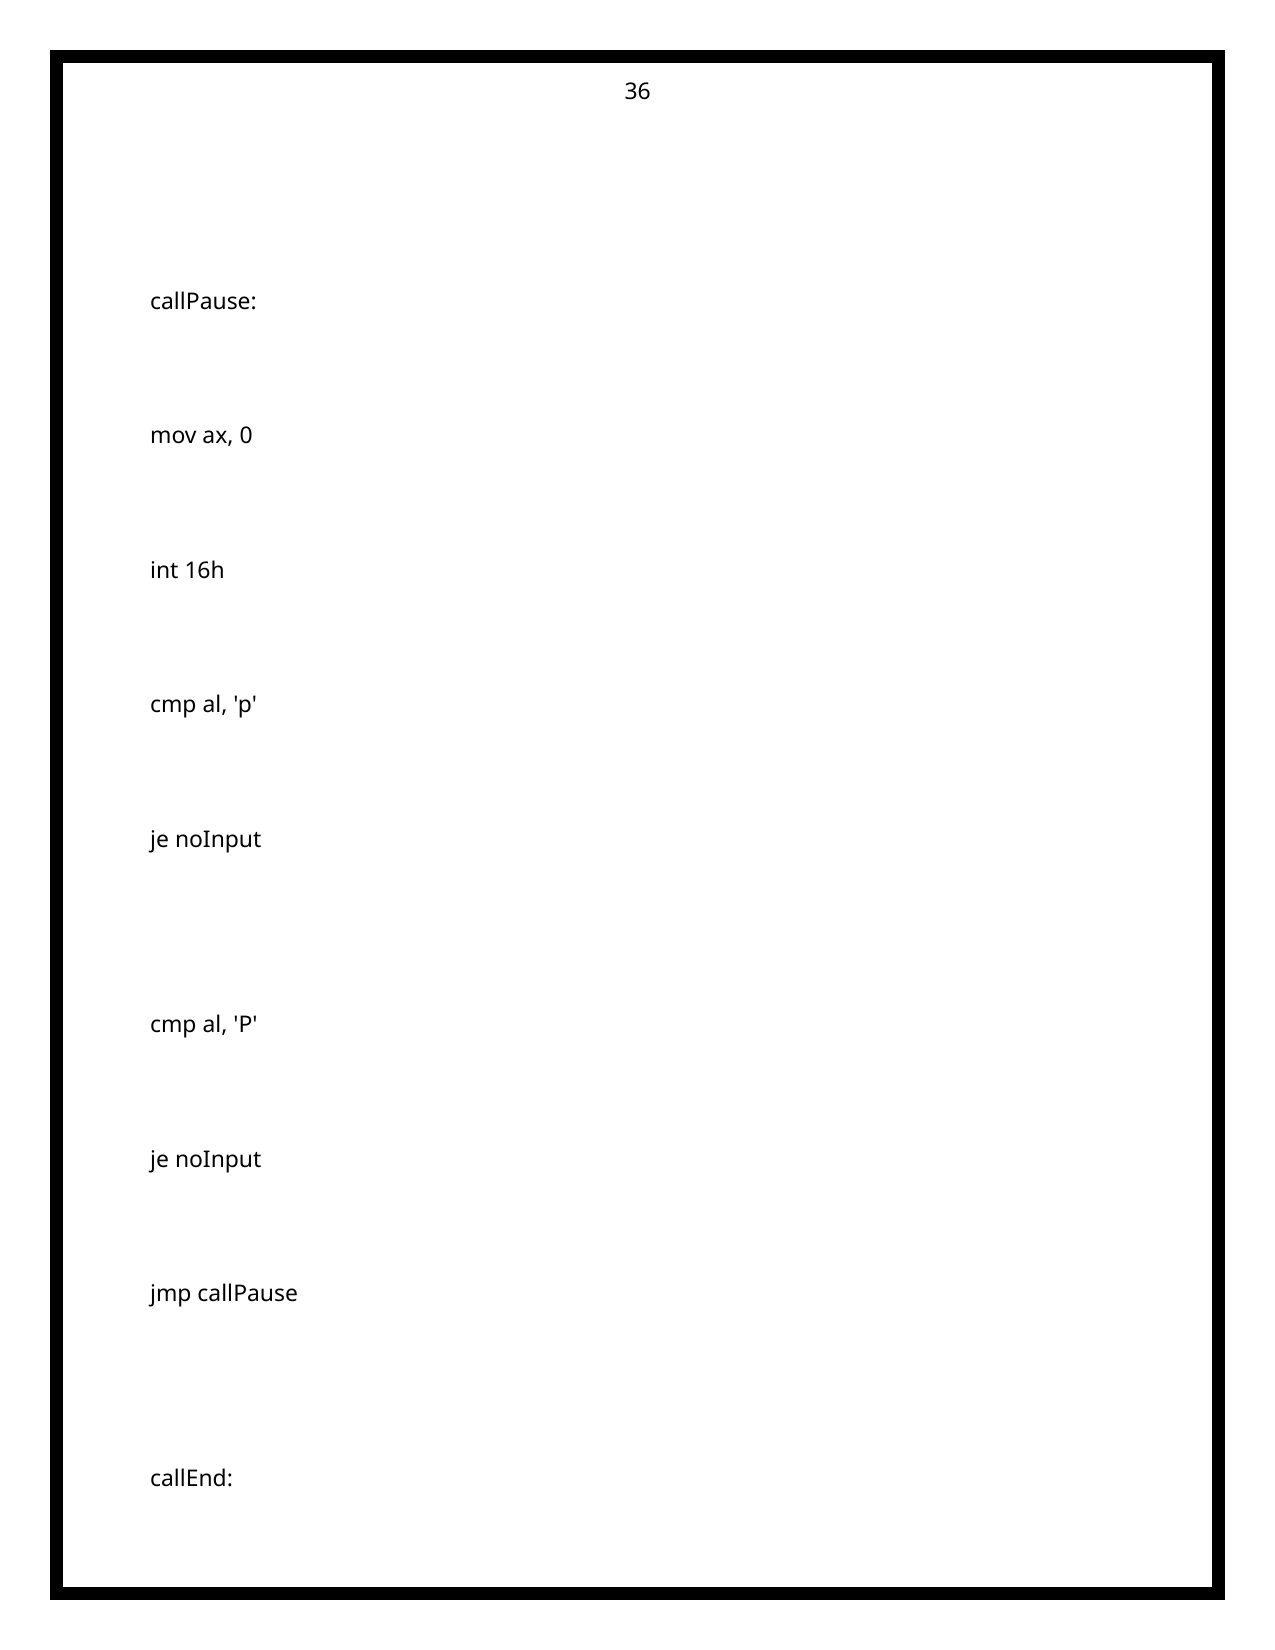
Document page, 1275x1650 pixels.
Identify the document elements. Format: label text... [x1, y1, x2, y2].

text jmp callPause [150, 1277, 1125, 1308]
text int 16h [150, 554, 1125, 585]
text je noInput [150, 1142, 1125, 1174]
text mov ax, 0 [150, 419, 1125, 450]
text callPause: [150, 284, 1125, 316]
text cmp al, 'p' [150, 688, 1125, 719]
text je noInput [150, 823, 1125, 854]
text cmp al, 'P' [150, 1008, 1125, 1039]
text callEnd: [150, 1462, 1125, 1493]
